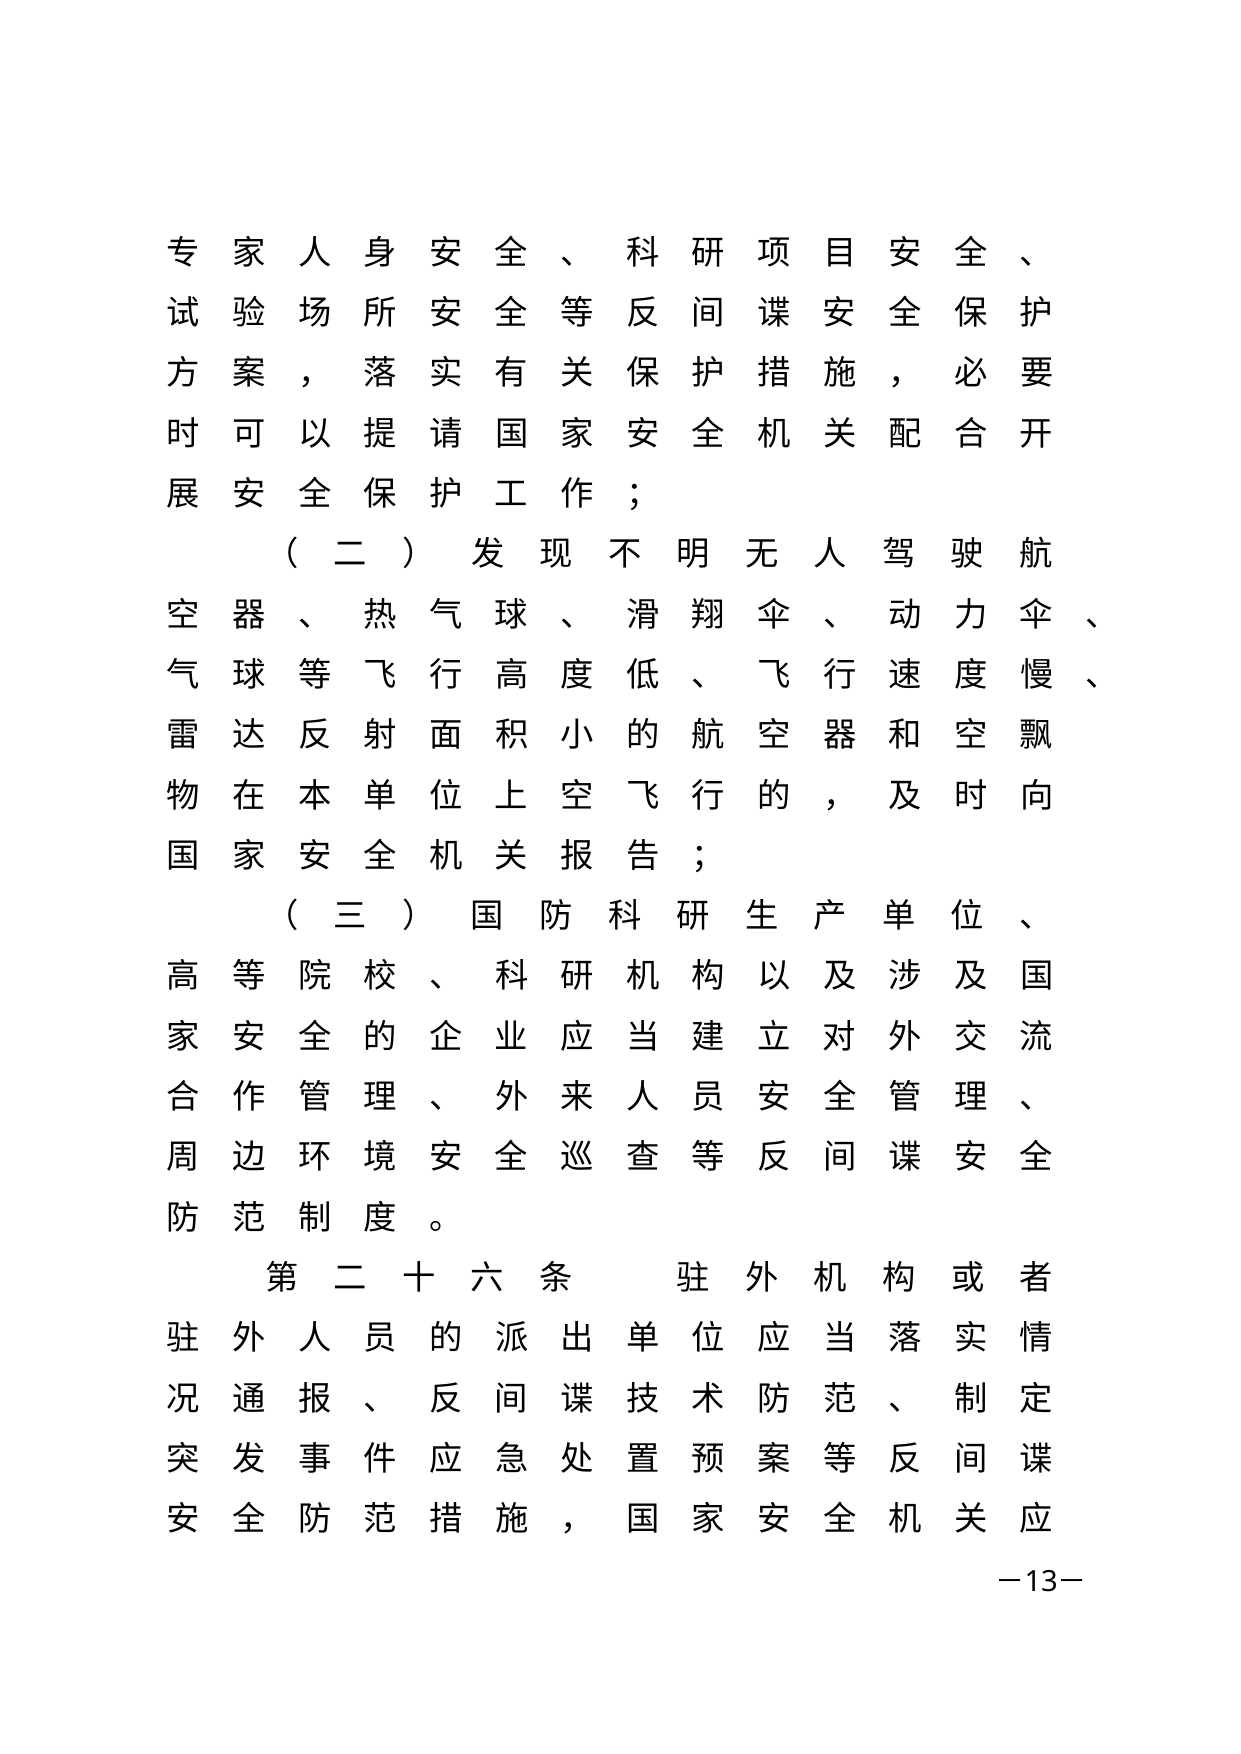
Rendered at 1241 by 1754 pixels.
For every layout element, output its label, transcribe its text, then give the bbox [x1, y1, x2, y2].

text （二）发现不明无人驾驶航空器、热气球、滑翔伞、动力伞、气球等飞行高度低、飞行速度慢、雷达反射面积小的航空器和空飘物在本单位上空飞行的，及时向国家安全机关报告； [167, 521, 1085, 883]
text 第二十六条 驻外机构或者驻外人员的派出单位应当落实情况通报、反间谍技术防范、制定突发事件应急处置预案等反间谍安全防范措施，国家安全机关应当依法给予指导。 [167, 1245, 1085, 1546]
text （一）制定本单位核心涉密专家人身安全、科研项目安全、试验场所安全等反间谍安全保护方案，落实有关保护措施，必要时可以提请国家安全机关配合开展安全保护工作； [167, 219, 1085, 521]
text （三）国防科研生产单位、高等院校、科研机构以及涉及国家安全的企业应当建立对外交流合作管理、外来人员安全管理、周边环境安全巡查等反间谍安全防范制度。 [167, 883, 1085, 1245]
